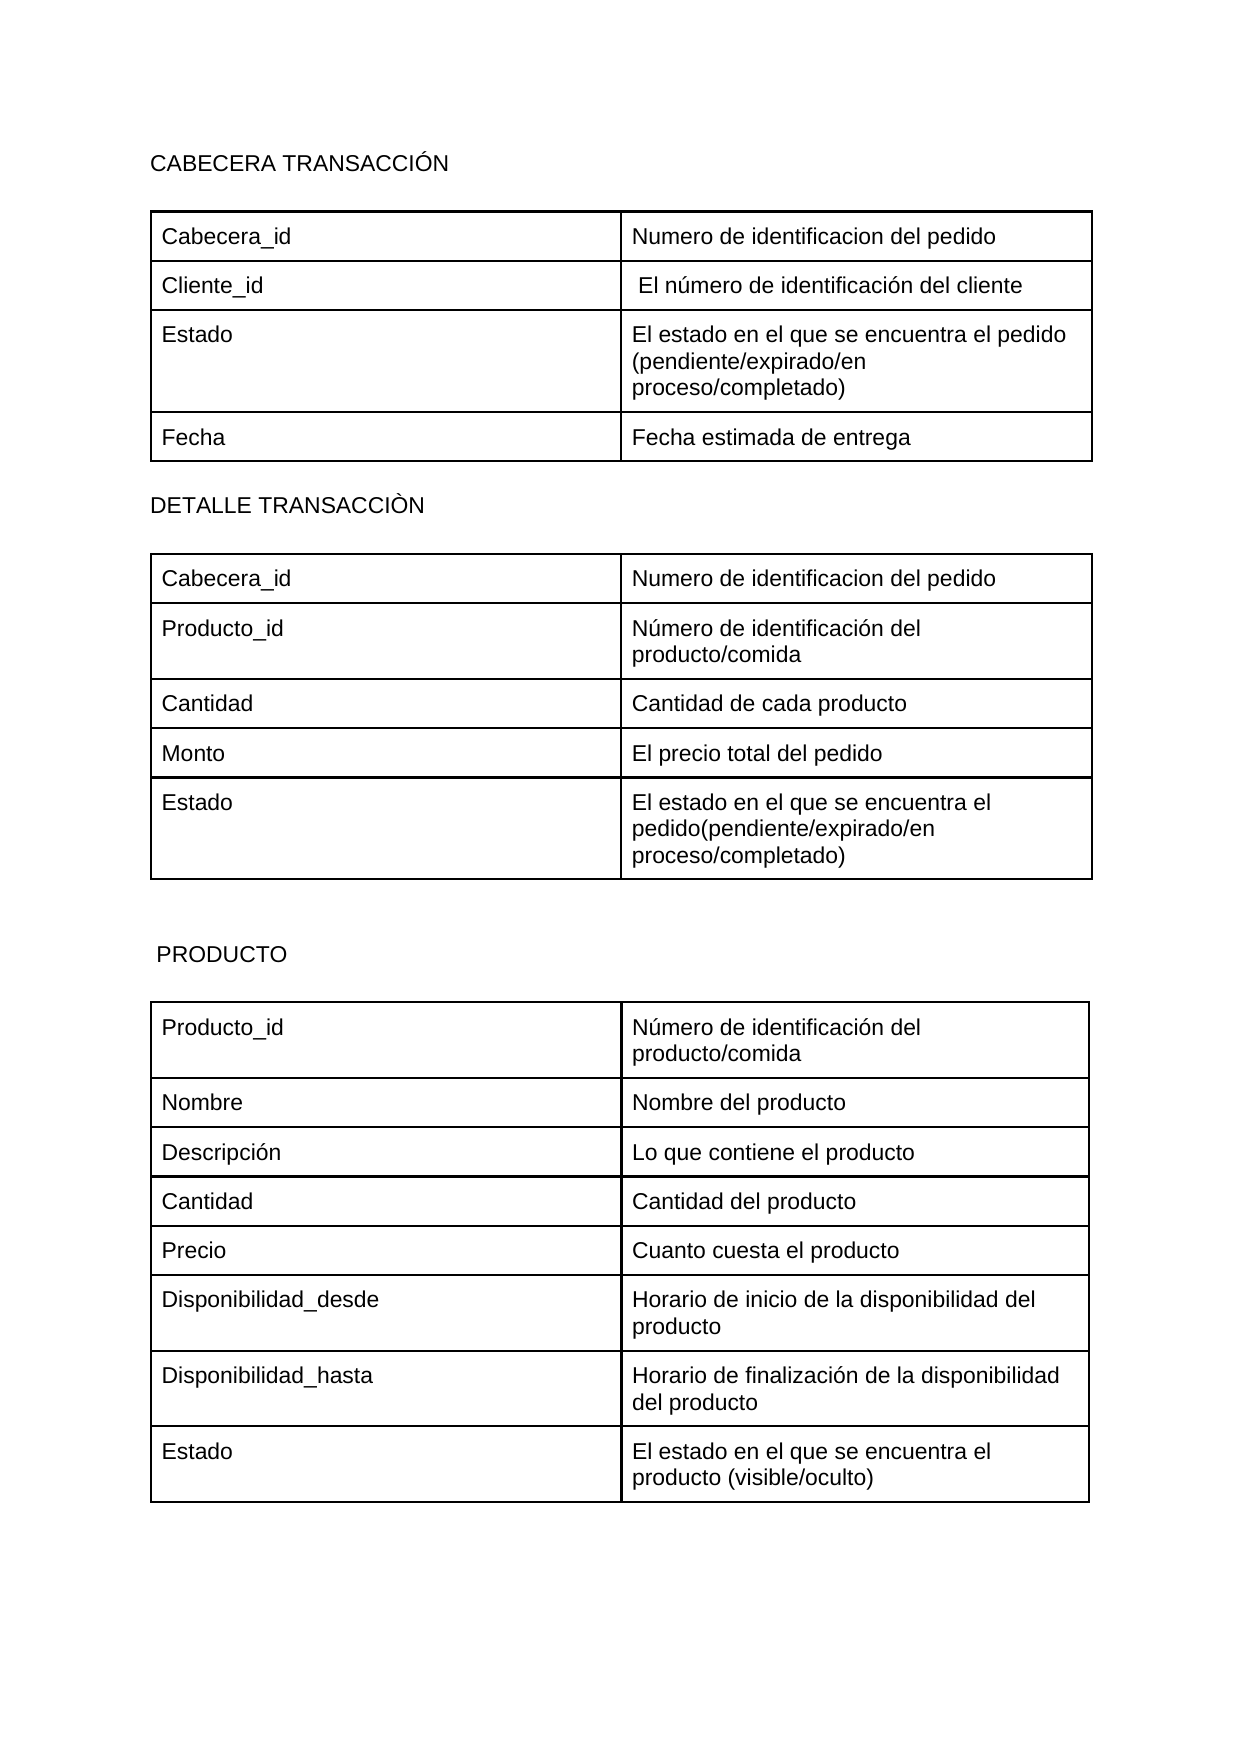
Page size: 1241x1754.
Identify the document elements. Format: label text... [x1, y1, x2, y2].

table_cell Cantidad del producto [623, 1178, 1088, 1225]
table_cell Producto_id [152, 604, 620, 678]
table_cell El estado en el que se encuentra el pedido (pendiente/expirado/en proceso/completado) [622, 311, 1091, 411]
table_cell Lo que contiene el producto [623, 1128, 1088, 1175]
table_cell El número de identificación del cliente [622, 262, 1091, 309]
table_cell Monto [152, 729, 620, 776]
table_cell Fecha estimada de entrega [622, 413, 1091, 460]
table_cell Cantidad [152, 680, 620, 727]
table_header Cabecera_id [152, 213, 620, 260]
table_cell Horario de inicio de la disponibilidad del producto [623, 1276, 1088, 1349]
table_cell Disponibilidad_desde [152, 1276, 620, 1349]
table_cell Número de identificación del producto/comida [622, 604, 1091, 678]
table_cell Cuanto cuesta el producto [623, 1227, 1088, 1274]
table_header Producto_id [152, 1003, 620, 1077]
text CABECERA TRANSACCIÓN [150, 150, 1090, 176]
table_cell Nombre [152, 1079, 620, 1126]
table_header Número de identificación del producto/comida [623, 1003, 1088, 1077]
table_cell Cantidad de cada producto [622, 680, 1091, 727]
table_cell Estado [152, 1427, 620, 1501]
table_cell El precio total del pedido [622, 729, 1091, 776]
table_cell El estado en el que se encuentra el pedido(pendiente/expirado/en proceso/completado) [622, 779, 1091, 878]
table_header Numero de identificacion del pedido [622, 213, 1091, 260]
table_cell Descripción [152, 1128, 620, 1175]
table_cell Nombre del producto [623, 1079, 1088, 1126]
table_cell Horario de finalización de la disponibilidad del producto [623, 1352, 1088, 1425]
table_cell Estado [152, 779, 620, 878]
table_header Cabecera_id [152, 555, 620, 602]
table_cell Disponibilidad_hasta [152, 1352, 620, 1425]
table_cell Precio [152, 1227, 620, 1274]
table_cell Cliente_id [152, 262, 620, 309]
table_cell Cantidad [152, 1178, 620, 1225]
text PRODUCTO [150, 941, 1090, 967]
table_cell El estado en el que se encuentra el producto (visible/oculto) [623, 1427, 1088, 1501]
table_cell Fecha [152, 413, 620, 460]
table_cell Estado [152, 311, 620, 411]
text DETALLE TRANSACCIÒN [150, 492, 1090, 519]
table_header Numero de identificacion del pedido [622, 555, 1091, 602]
